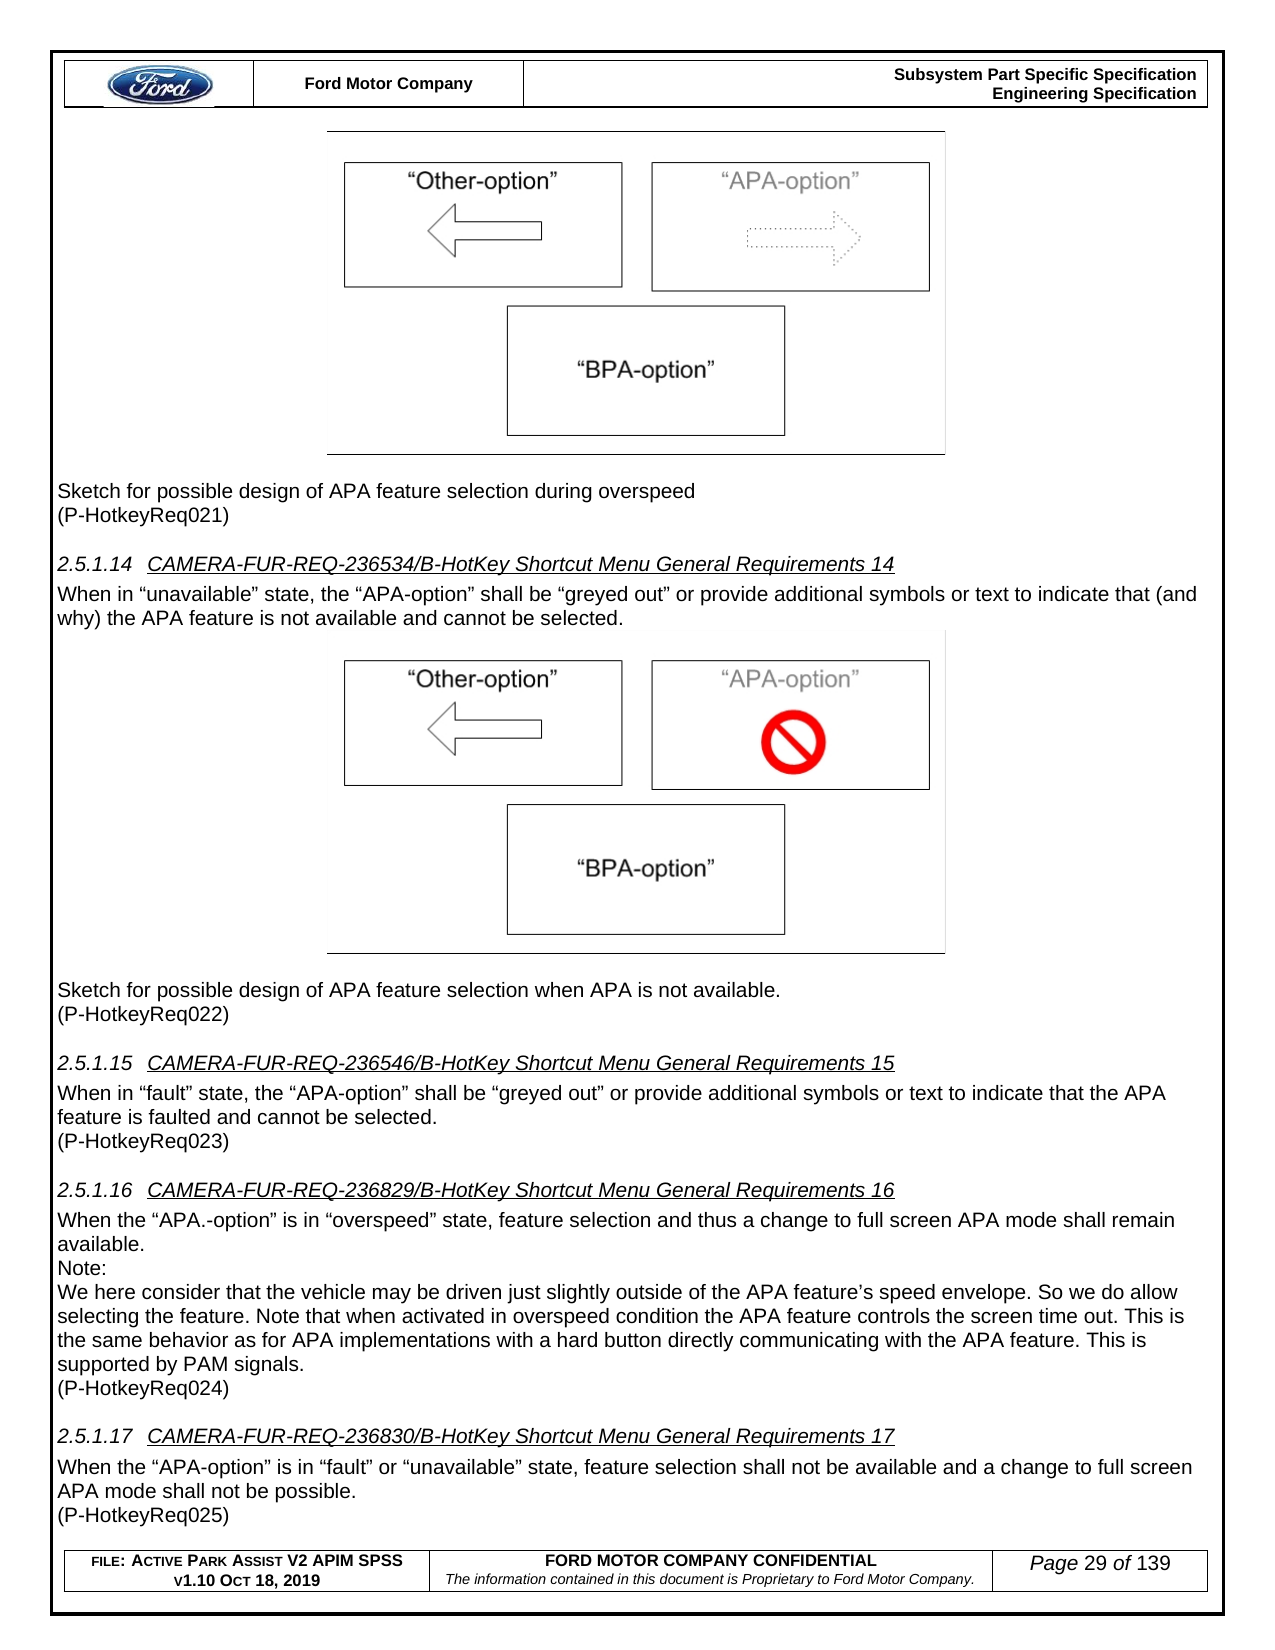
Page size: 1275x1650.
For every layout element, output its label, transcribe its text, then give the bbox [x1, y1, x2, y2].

text When the “APA.-option” is in “overspeed” state, feature selection and thus a change to full screen APA mode shall remain available. [57, 1208, 1215, 1256]
text (P-HotkeyReq022) [57, 1001, 1215, 1025]
text We here consider that the vehicle may be driven just slightly outside of the APA feature’s speed envelope. So we do allow selecting the feature. Note that when activated in overspeed condition the APA feature controls the screen time out. This is the same behavior as for APA implementations with a hard button directly communicating with the APA feature. This is supported by PAM signals. [57, 1279, 1215, 1375]
text When in “fault” state, the “APA-option” shall be “greyed out” or provide additional symbols or text to indicate that the APA feature is faulted and cannot be selected. [57, 1081, 1215, 1128]
picture [103, 61, 215, 107]
text When the “APA-option” is in “fault” or “unavailable” state, feature selection shall not be available and a change to full screen APA mode shall not be possible. [57, 1454, 1215, 1502]
picture [327, 131, 946, 455]
text (P-HotkeyReq025) [57, 1502, 1215, 1526]
text (P-HotkeyReq024) [57, 1375, 1215, 1399]
text Sketch for possible design of APA feature selection when APA is not available. [57, 977, 1215, 1001]
text When in “unavailable” state, the “APA-option” shall be “greyed out” or provide additional symbols or text to indicate that (and why) the APA feature is not available and cannot be selected. [57, 582, 1215, 630]
picture [327, 630, 946, 954]
text (P-HotkeyReq023) [57, 1128, 1215, 1152]
text Sketch for possible design of APA feature selection during overspeed [57, 479, 1215, 503]
subtitle CAMERA-FUR-REQ-236534/B-HotKey Shortcut Menu General Requirements 14 [57, 552, 1215, 576]
subtitle CAMERA-FUR-REQ-236829/B-HotKey Shortcut Menu General Requirements 16 [57, 1177, 1215, 1201]
text Note: [57, 1256, 1215, 1279]
text (P-HotkeyReq021) [57, 503, 1215, 527]
subtitle CAMERA-FUR-REQ-236830/B-HotKey Shortcut Menu General Requirements 17 [57, 1424, 1215, 1448]
subtitle CAMERA-FUR-REQ-236546/B-HotKey Shortcut Menu General Requirements 15 [57, 1050, 1215, 1074]
